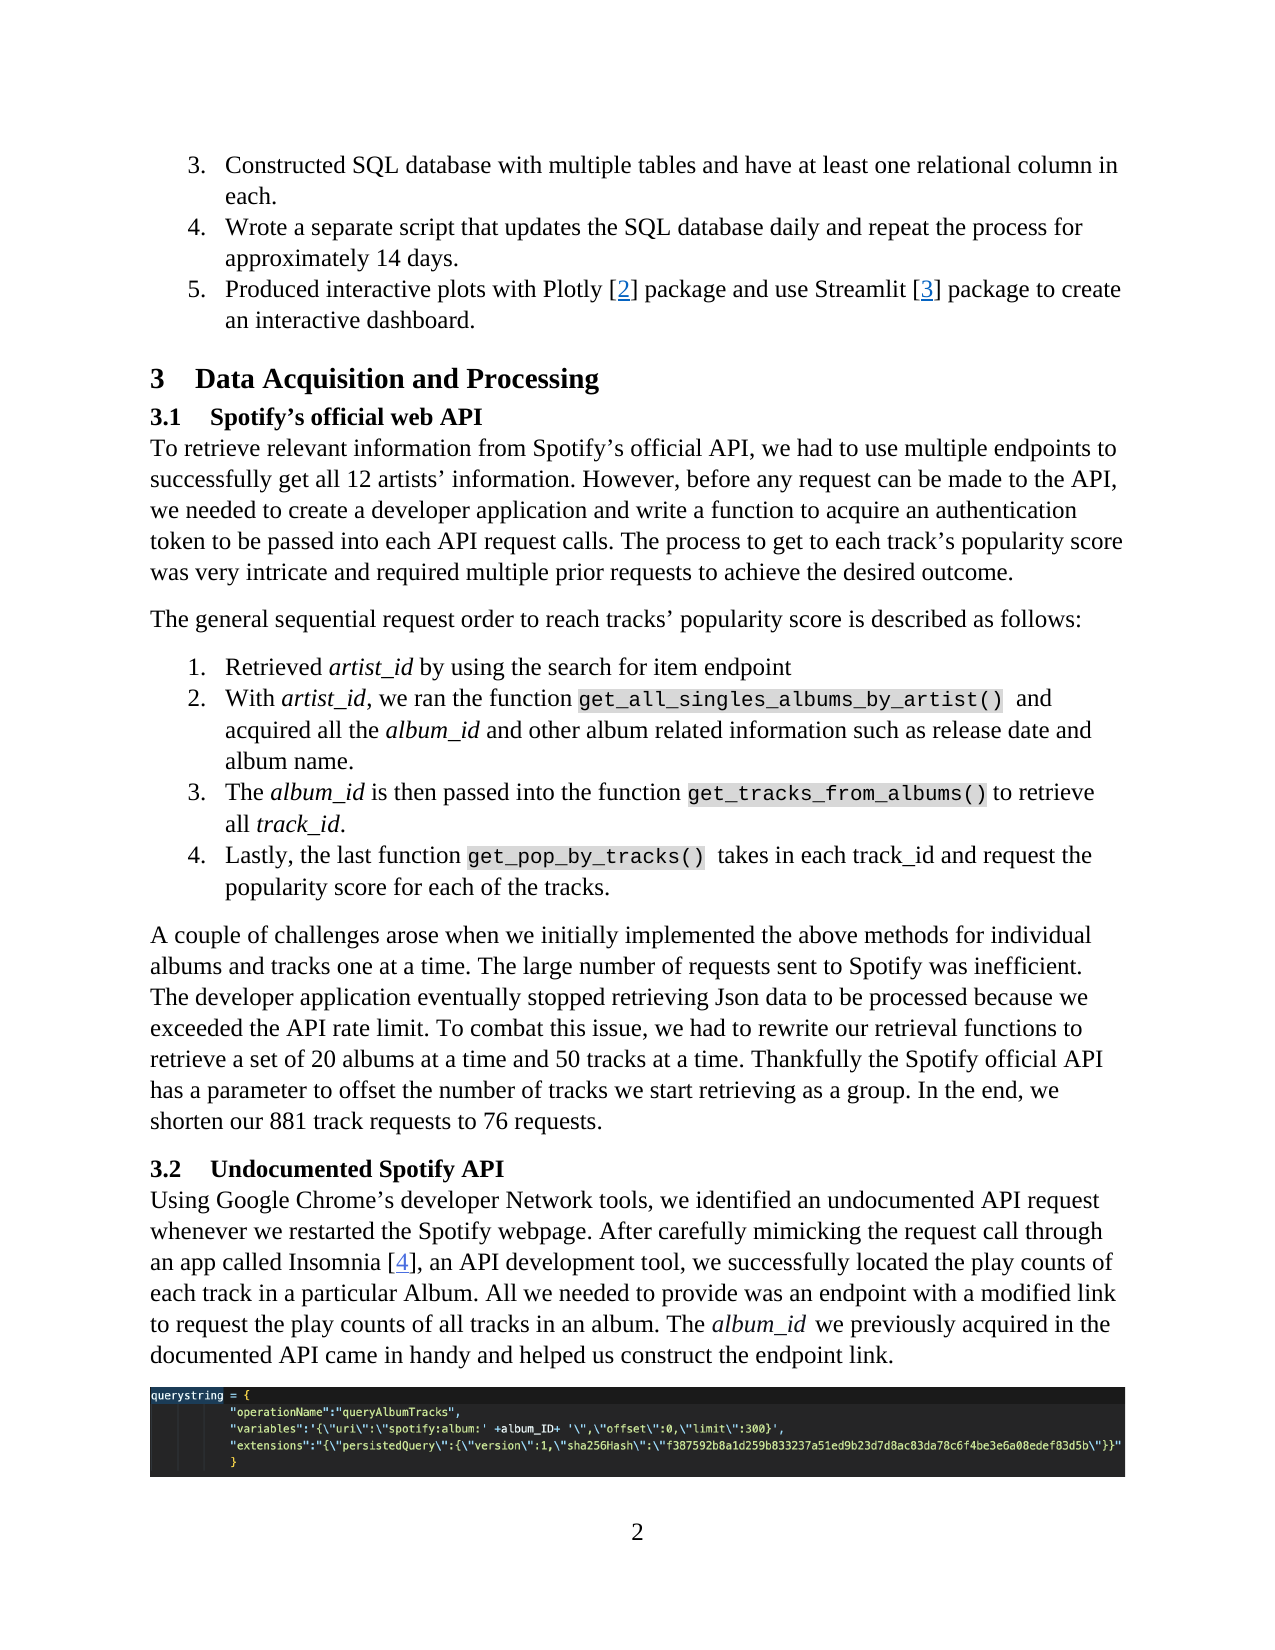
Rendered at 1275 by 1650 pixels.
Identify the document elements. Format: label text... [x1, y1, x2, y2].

list Lastly, the last function get_pop_by_tracks() takes in each track_id and request the popularity score for each of the tracks. [187, 840, 1125, 901]
text A couple of challenges arose when we initially implemented the above methods for individual albums and tracks one at a time. The large number of requests sent to Spotify was inefficient. The developer application eventually stopped retrieving Json data to be processed because we exceeded the API rate limit. To combat this issue, we had to rewrite our retrieval functions to retrieve a set of 20 albums at a time and 50 tracks at a time. Thankfully the Spotify official API has a parameter to offset the number of tracks we start retrieving as a group. In the end, we shorten our 881 track requests to 76 requests. [150, 920, 1125, 1135]
list Retrieved artist_id by using the search for item endpoint [187, 652, 1125, 681]
list With artist_id, we ran the function get_all_singles_albums_by_artist() and acquired all the album_id and other album related information such as release date and album name. [187, 683, 1125, 775]
text Using Google Chrome’s developer Network tools, we identified an undocumented API request whenever we restarted the Spotify webpage. After carefully mimicking the request call through an app called Insomnia [4], an API development tool, we successfully located the play counts of each track in a particular Album. All we needed to provide was an endpoint with a modified link to request the play counts of all tracks in an album. The album_id we previously acquired in the documented API came in handy and helped us construct the endpoint link. [150, 1185, 1125, 1369]
subtitle Undocumented Spotify API [150, 1154, 1125, 1182]
subtitle Data Acquisition and Processing [150, 361, 1125, 395]
list Wrote a separate script that updates the SQL database daily and repeat the process for approximately 14 days. [187, 212, 1125, 272]
list The album_id is then passed into the function get_tracks_from_albums() to retrieve all track_id. [187, 777, 1125, 838]
list Produced interactive plots with Plotly [2] package and use Streamlit [3] package to create an interactive dashboard. [187, 274, 1125, 334]
text The general sequential request order to reach tracks’ popularity score is described as follows: [150, 604, 1125, 633]
text To retrieve relevant information from Spotify’s official API, we had to use multiple endpoints to successfully get all 12 artists’ information. However, before any request can be made to the API, we needed to create a developer application and write a function to acquire an authentication token to be passed into each API request calls. The process to get to each track’s popularity score was very intricate and required multiple prior requests to achieve the desired outcome. [150, 433, 1125, 586]
list Constructed SQL database with multiple tables and have at least one relational column in each. [187, 150, 1125, 210]
subtitle Spotify’s official web API [150, 402, 1125, 430]
picture [150, 1387, 1125, 1477]
